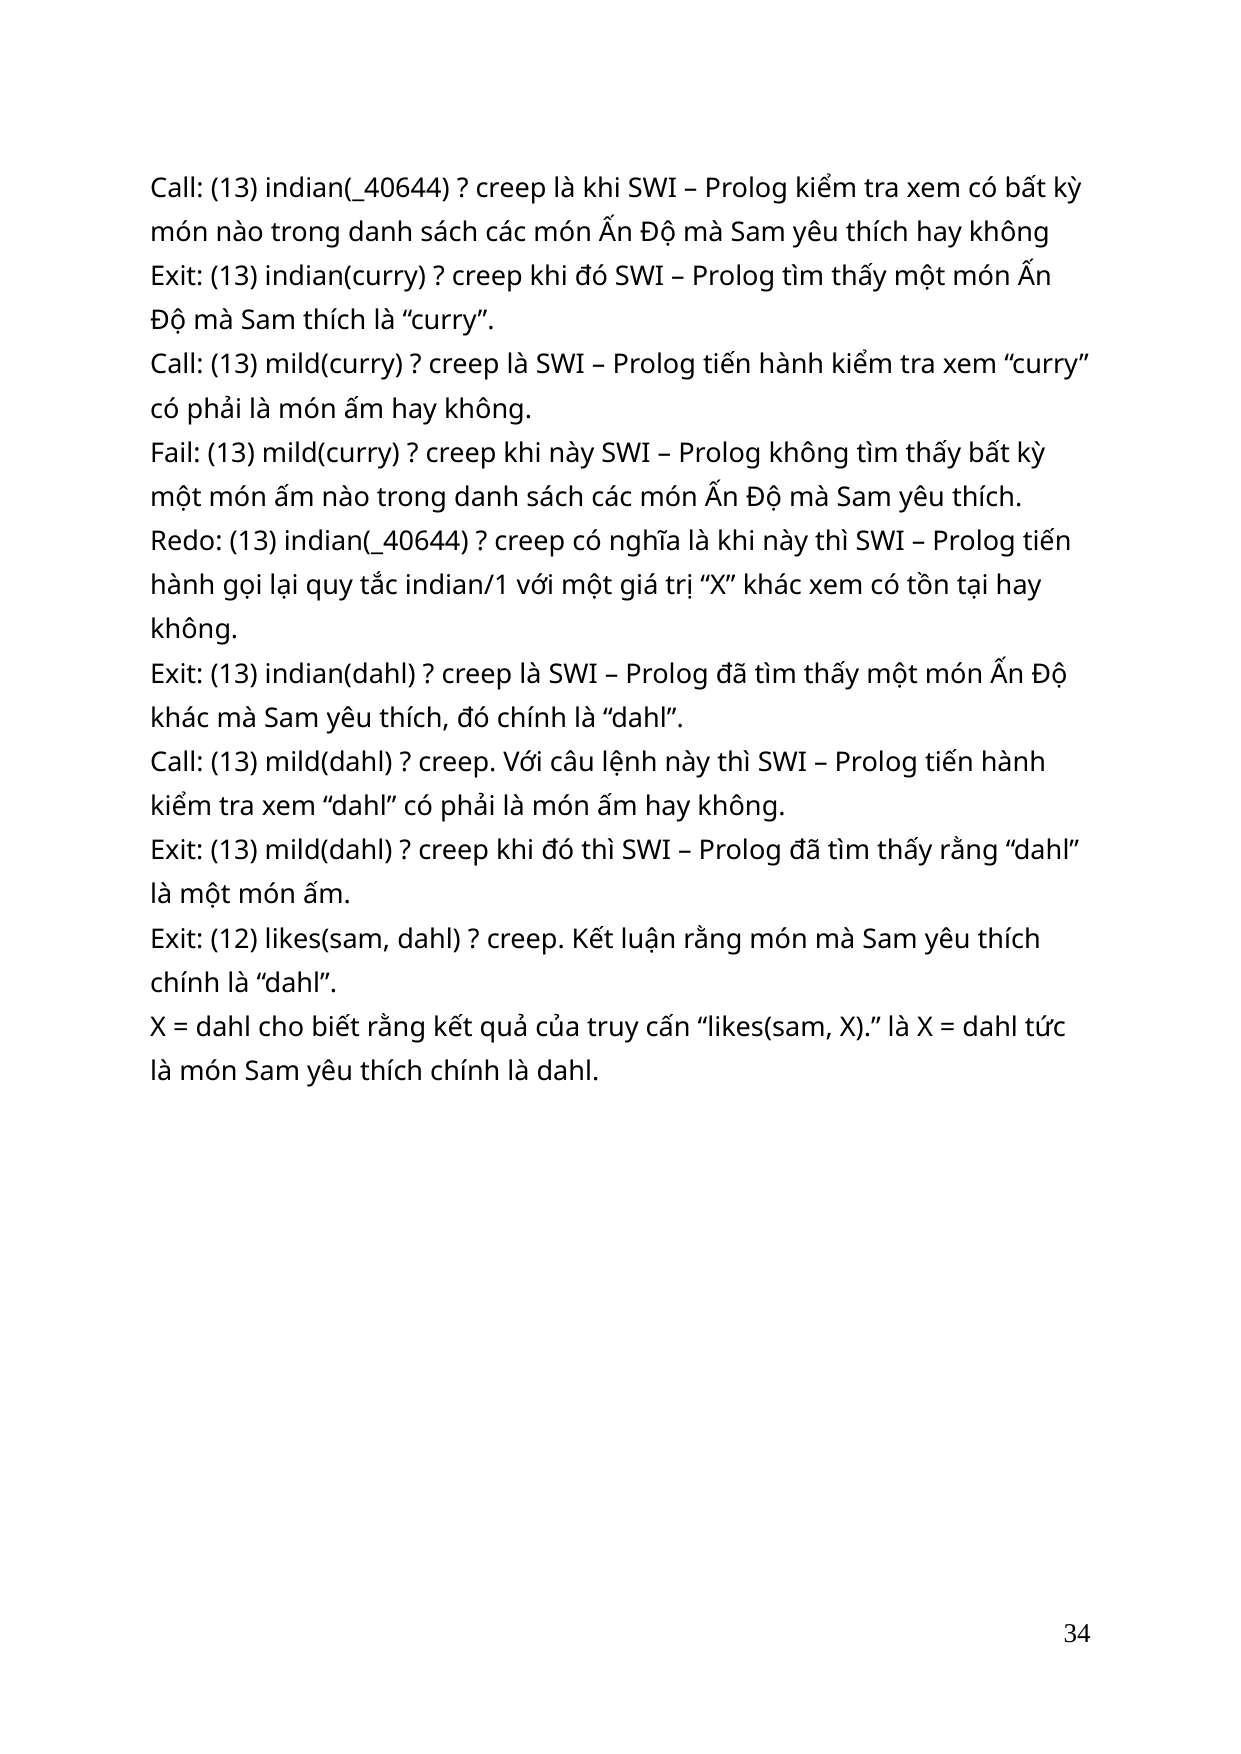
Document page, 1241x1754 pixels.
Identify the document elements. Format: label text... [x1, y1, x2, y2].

text Call: (13) indian(_40644) ? creep là khi SWI – Prolog kiểm tra xem có bất kỳ món nào trong danh sách các món Ấn Độ mà Sam yêu thích hay không [150, 168, 1090, 249]
text Call: (13) mild(curry) ? creep là SWI – Prolog tiến hành kiểm tra xem “curry” có phải là món ấm hay không. [150, 345, 1090, 426]
text Exit: (13) mild(dahl) ? creep khi đó thì SWI – Prolog đã tìm thấy rằng “dahl” là một món ấm. [150, 831, 1090, 912]
text Call: (13) mild(dahl) ? creep. Với câu lệnh này thì SWI – Prolog tiến hành kiểm tra xem “dahl” có phải là món ấm hay không. [150, 742, 1090, 823]
text X = dahl cho biết rằng kết quả của truy cấn “likes(sam, X).” là X = dahl tức là món Sam yêu thích chính là dahl. [150, 1007, 1090, 1088]
text Exit: (13) indian(dahl) ? creep là SWI – Prolog đã tìm thấy một món Ấn Độ khác mà Sam yêu thích, đó chính là “dahl”. [150, 654, 1090, 735]
text Fail: (13) mild(curry) ? creep khi này SWI – Prolog không tìm thấy bất kỳ một món ấm nào trong danh sách các món Ấn Độ mà Sam yêu thích. [150, 433, 1090, 514]
text Exit: (13) indian(curry) ? creep khi đó SWI – Prolog tìm thấy một món Ấn Độ mà Sam thích là “curry”. [150, 257, 1090, 338]
text Redo: (13) indian(_40644) ? creep có nghĩa là khi này thì SWI – Prolog tiến hành gọi lại quy tắc indian/1 với một giá trị “X” khác xem có tồn tại hay không. [150, 522, 1090, 647]
text Exit: (12) likes(sam, dahl) ? creep. Kết luận rằng món mà Sam yêu thích chính là “dahl”. [150, 919, 1090, 1000]
